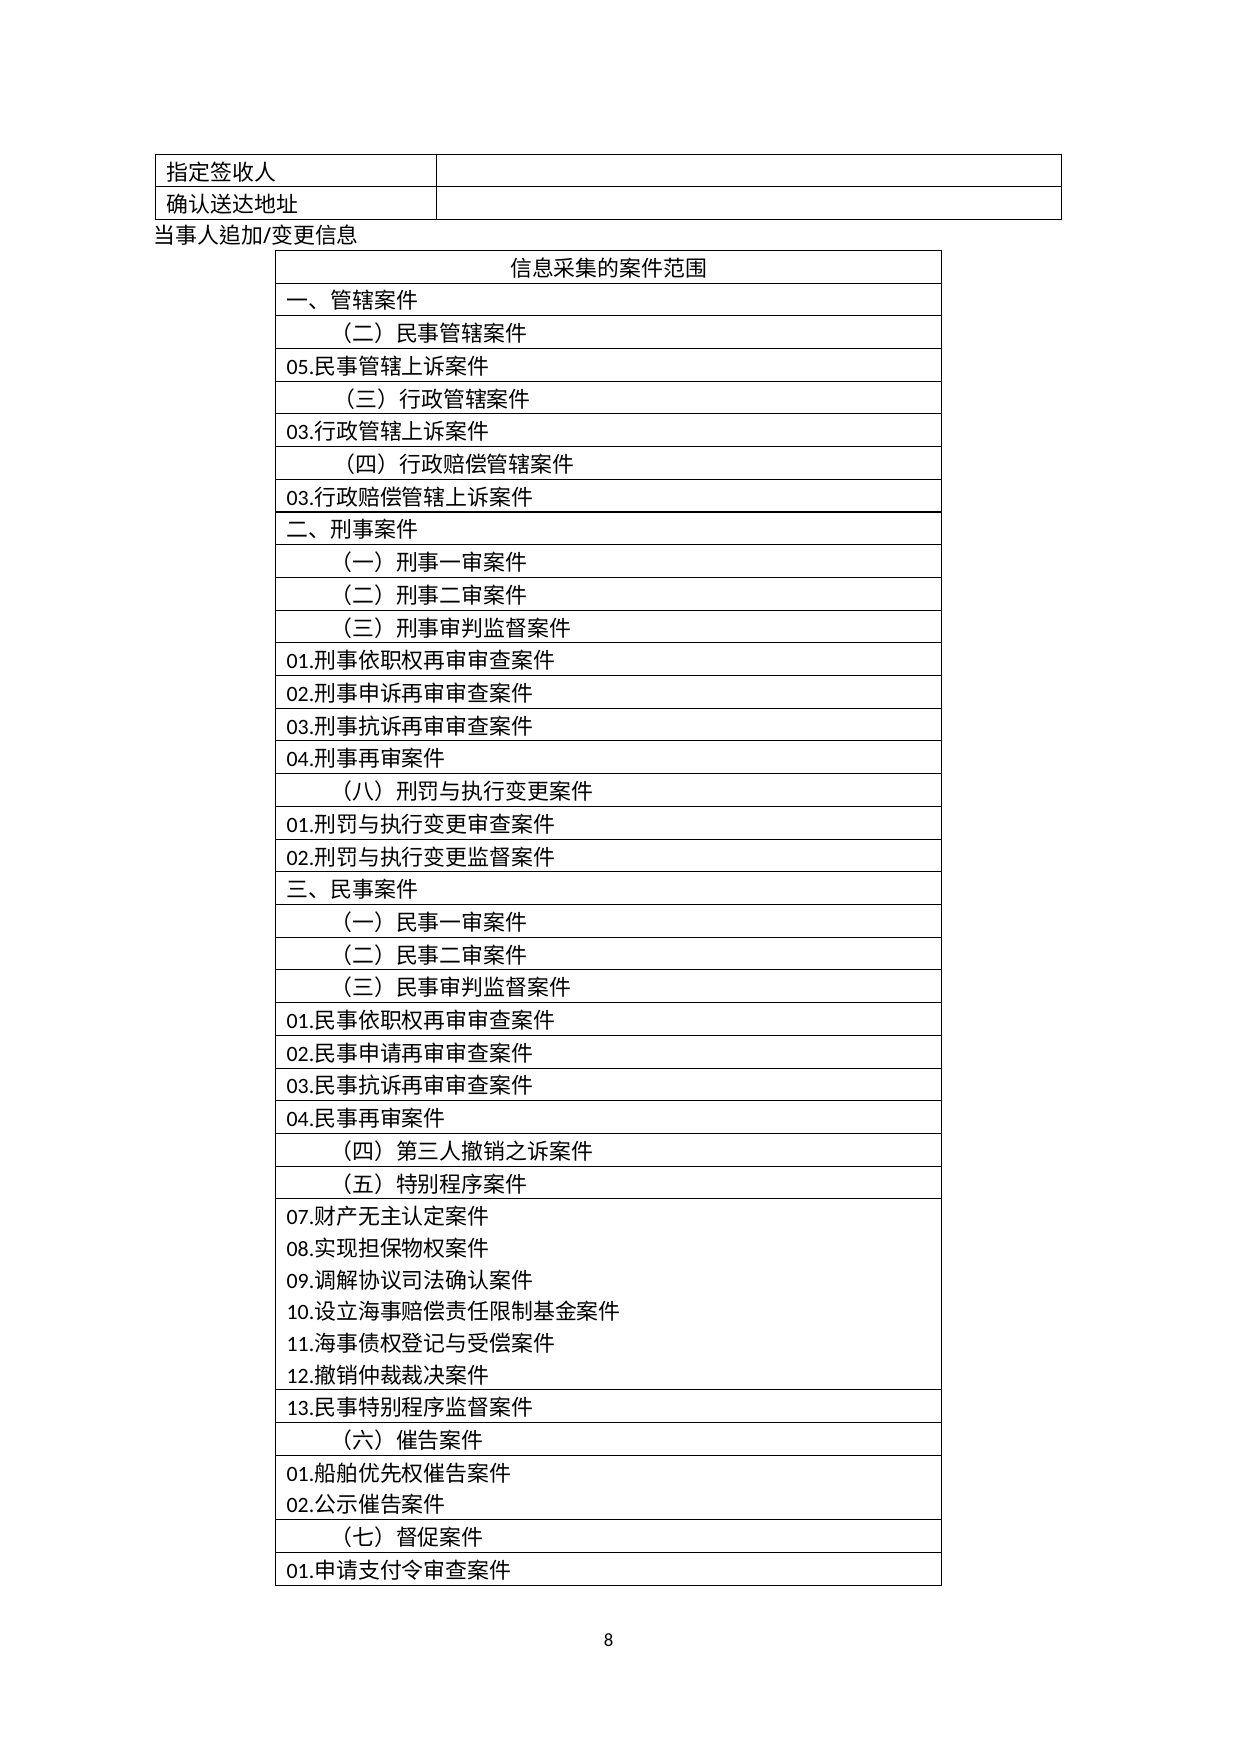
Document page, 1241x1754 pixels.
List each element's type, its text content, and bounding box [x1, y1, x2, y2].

table_cell 二、刑事案件 [276, 513, 941, 544]
table_cell （三）行政管辖案件 [276, 382, 941, 413]
table_cell 02.民事申请再审审查案件 [276, 1036, 941, 1067]
table_cell （三）民事审判监督案件 [276, 970, 941, 1002]
table_cell 01.船舶优先权催告案件 02.公示催告案件 [276, 1456, 941, 1519]
table_cell 05.民事管辖上诉案件 [276, 349, 941, 381]
table_cell （一）刑事一审案件 [276, 545, 941, 577]
table_cell 03.行政赔偿管辖上诉案件 [276, 480, 941, 511]
table_cell 一、管辖案件 [276, 284, 941, 315]
table_cell （七）督促案件 [276, 1520, 941, 1552]
table_cell （一）民事一审案件 [276, 905, 941, 937]
table_cell （八）刑罚与执行变更案件 [276, 774, 941, 806]
table_cell 指定签收人 [156, 155, 436, 186]
table_cell 03.行政管辖上诉案件 [276, 414, 941, 446]
table_cell 03.民事抗诉再审审查案件 [276, 1069, 941, 1100]
table_cell 02.刑事申诉再审审查案件 [276, 676, 941, 708]
table_cell （五）特别程序案件 [276, 1167, 941, 1198]
table_cell （二）民事二审案件 [276, 938, 941, 969]
table_cell 01.申请支付令审查案件 [276, 1553, 941, 1584]
table_cell 确认送达地址 [156, 187, 436, 219]
subtitle 当事人追加/变更信息 [153, 220, 1063, 250]
table_cell [437, 155, 1061, 186]
table_cell 01.刑事依职权再审审查案件 [276, 643, 941, 675]
table_cell （四）第三人撤销之诉案件 [276, 1134, 941, 1166]
table_cell 01.刑罚与执行变更审查案件 [276, 807, 941, 838]
table_header 信息采集的案件范围 [276, 251, 941, 282]
table_cell [437, 187, 1061, 219]
table_cell 三、民事案件 [276, 872, 941, 904]
table_cell 04.刑事再审案件 [276, 741, 941, 773]
table_cell （二）民事管辖案件 [276, 316, 941, 348]
table_cell 13.民事特别程序监督案件 [276, 1390, 941, 1422]
table_cell （四）行政赔偿管辖案件 [276, 447, 941, 479]
table_cell 03.刑事抗诉再审审查案件 [276, 709, 941, 740]
table_cell 04.民事再审案件 [276, 1101, 941, 1133]
table_cell （三）刑事审判监督案件 [276, 611, 941, 642]
table_cell 07.财产无主认定案件 08.实现担保物权案件 09.调解协议司法确认案件 10.设立海事赔偿责任限制基金案件 11.海事债权登记与受偿案件 12.撤销仲裁裁决案件 [276, 1199, 941, 1389]
table_cell （六）催告案件 [276, 1423, 941, 1455]
table_cell 01.民事依职权再审审查案件 [276, 1003, 941, 1035]
table_cell （二）刑事二审案件 [276, 578, 941, 609]
table_cell 02.刑罚与执行变更监督案件 [276, 840, 941, 871]
